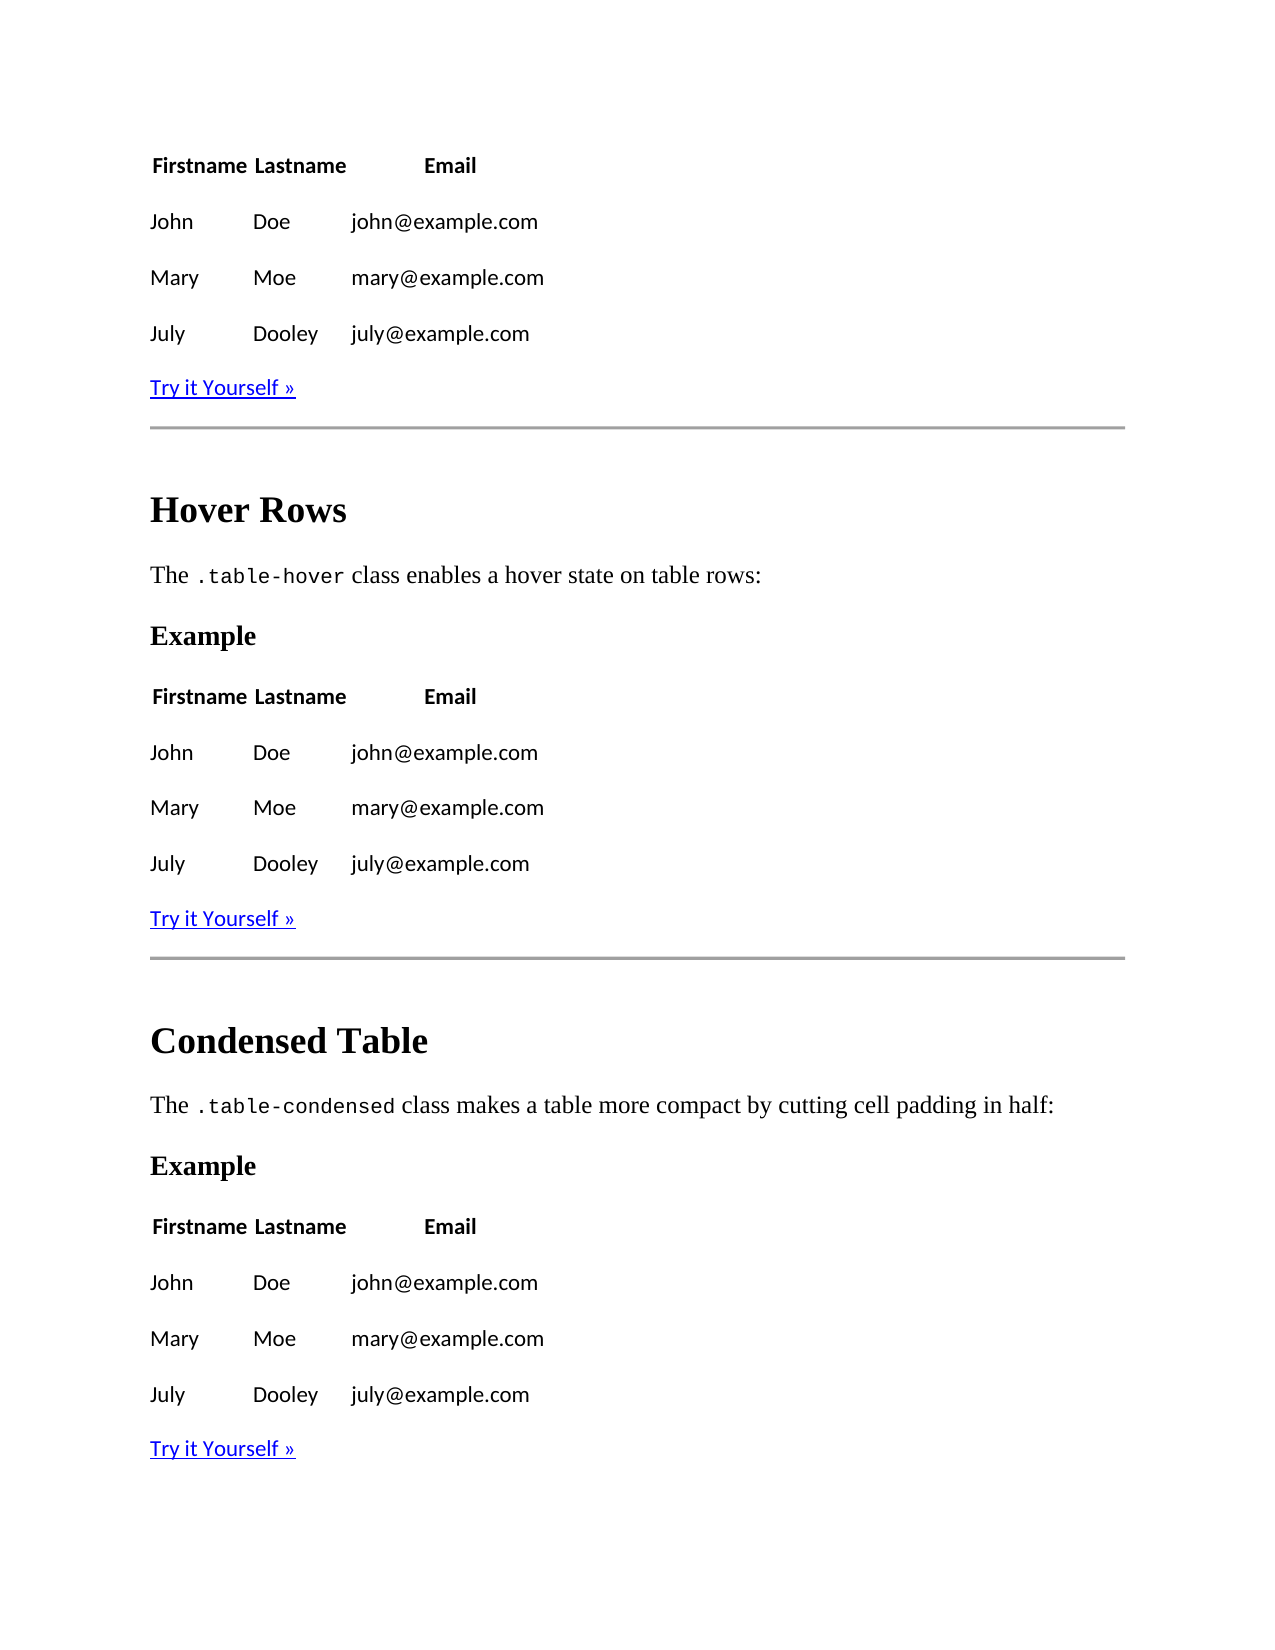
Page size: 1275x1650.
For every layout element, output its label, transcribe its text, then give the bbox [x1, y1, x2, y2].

table_cell Doe [251, 206, 349, 262]
table_cell Moe [251, 262, 349, 317]
table_cell mary@example.com [350, 792, 551, 848]
table_cell Dooley [251, 1378, 349, 1434]
table_header Lastname [251, 150, 349, 206]
table_cell John [149, 206, 251, 262]
table_header Email [350, 680, 551, 736]
table_cell Dooley [251, 848, 349, 904]
table_cell Moe [251, 792, 349, 848]
table_cell John [149, 736, 251, 792]
table_header Firstname [149, 1211, 251, 1266]
text Try it Yourself » [150, 904, 1125, 932]
table_header Firstname [149, 680, 251, 736]
table_cell Mary [149, 792, 251, 848]
table_header Email [350, 1211, 551, 1266]
table_cell john@example.com [350, 206, 551, 262]
table_cell july@example.com [350, 848, 551, 904]
table_cell mary@example.com [350, 262, 551, 317]
table_header Lastname [251, 680, 349, 736]
table_cell john@example.com [350, 1266, 551, 1322]
table_header Email [350, 150, 551, 206]
table_cell Doe [251, 1266, 349, 1322]
text Try it Yourself » [150, 1434, 1125, 1462]
table_cell July [149, 1378, 251, 1434]
text The .table-hover class enables a hover state on table rows: [150, 560, 1125, 589]
table_header Lastname [251, 1211, 349, 1266]
table_cell Mary [149, 1322, 251, 1378]
table_cell John [149, 1266, 251, 1322]
table_cell July [149, 848, 251, 904]
table_cell Doe [251, 736, 349, 792]
subtitle Example [150, 619, 1125, 651]
table_cell Mary [149, 262, 251, 317]
table_cell mary@example.com [350, 1322, 551, 1378]
text Try it Yourself » [150, 373, 1125, 401]
subtitle Example [150, 1149, 1125, 1181]
table_cell Moe [251, 1322, 349, 1378]
text The .table-condensed class makes a table more compact by cutting cell padding in half: [150, 1090, 1125, 1120]
table_cell July [149, 318, 251, 373]
subtitle Hover Rows [150, 488, 1125, 531]
table_cell Dooley [251, 318, 349, 373]
table_header Firstname [149, 150, 251, 206]
subtitle Condensed Table [150, 1018, 1125, 1061]
table_cell john@example.com [350, 736, 551, 792]
table_cell july@example.com [350, 1378, 551, 1434]
table_cell july@example.com [350, 318, 551, 373]
